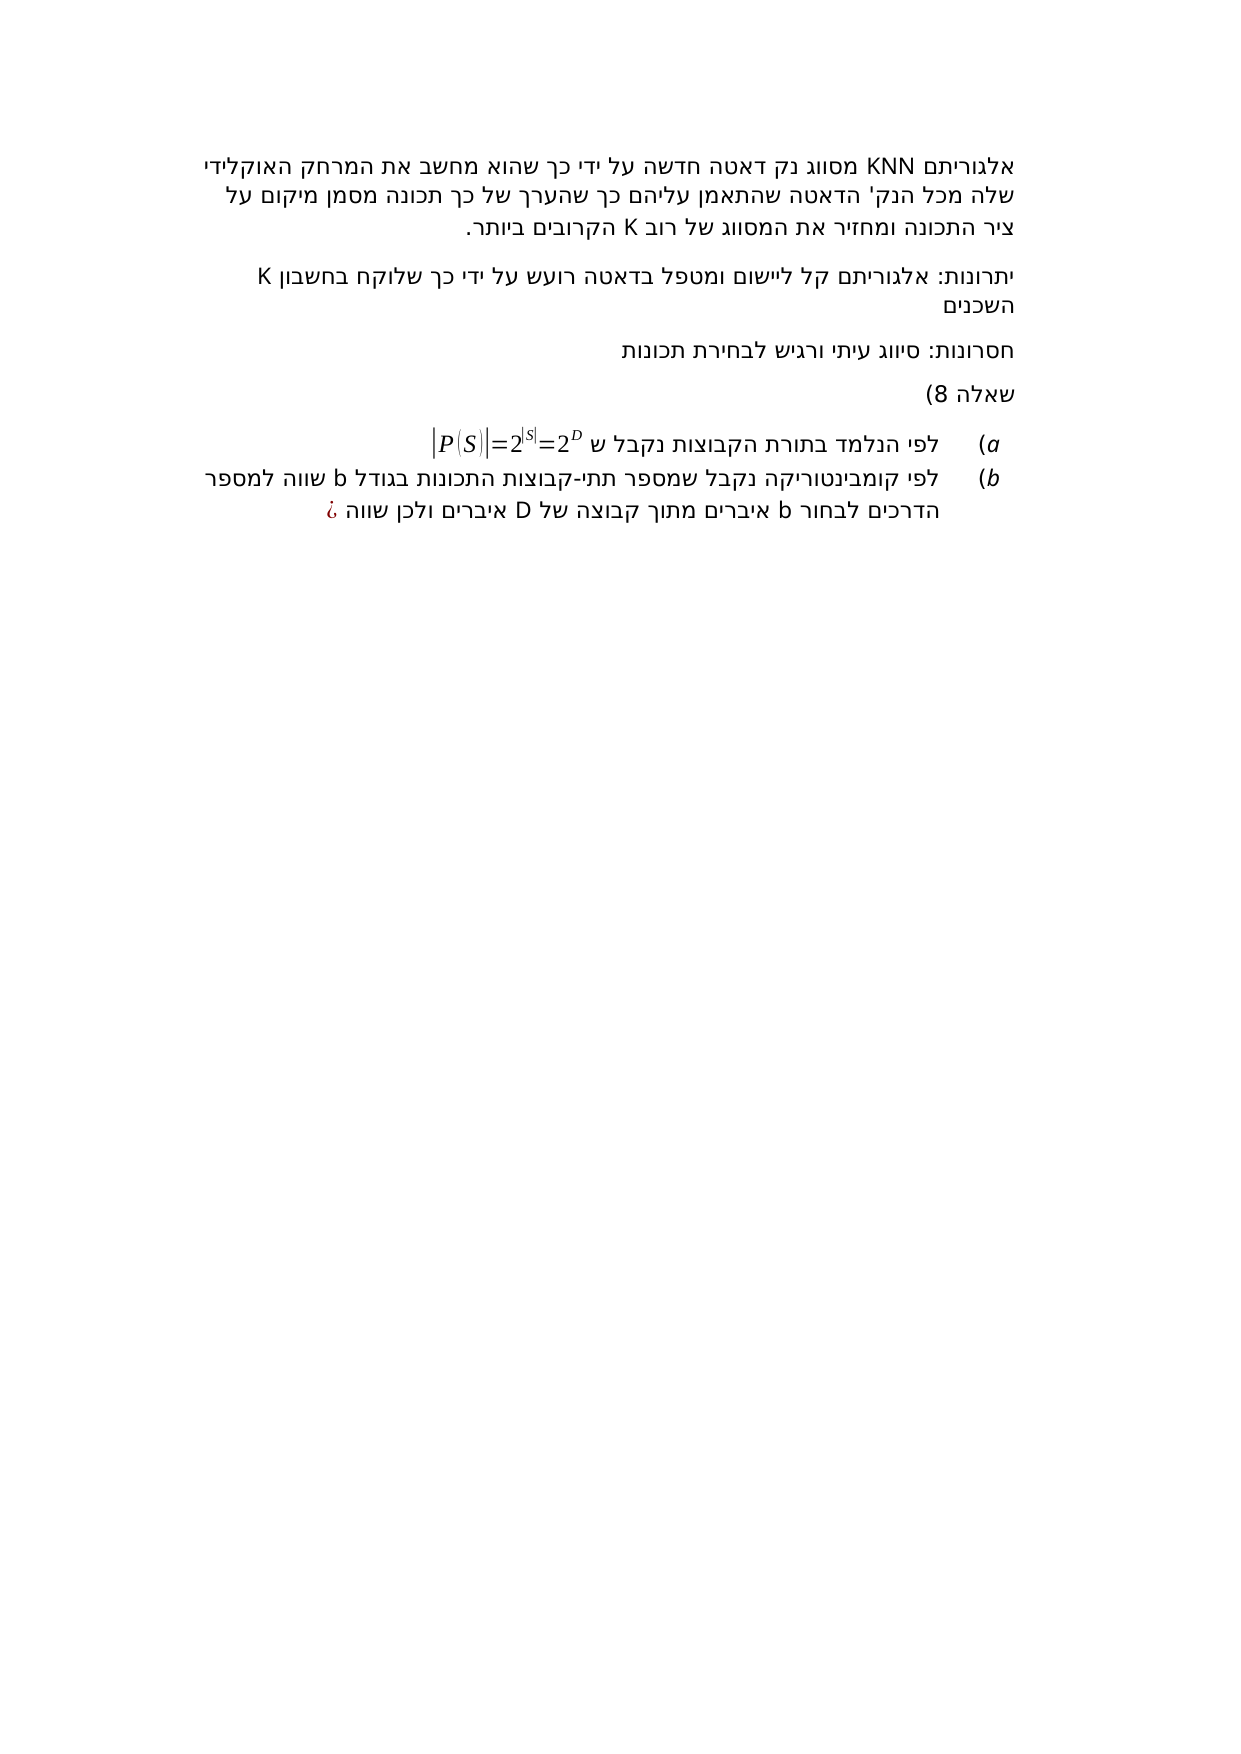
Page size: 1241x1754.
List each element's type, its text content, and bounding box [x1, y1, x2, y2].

text יתרונות: אלגוריתם קל ליישום ומטפל בדאטה רועש על ידי כך שלוקח בחשבון K השכנים [187, 260, 1015, 319]
list לפי קומבינטוריקה נקבל שמספר תתי-קבוצות התכונות בגודל b שווה למספר הדרכים לבחור b איברים מתוך קבוצה של D איברים ולכן שווה [187, 462, 978, 526]
text שאלה 8) [187, 382, 1015, 408]
text אלגוריתם KNN מסווג נק דאטה חדשה על ידי כך שהוא מחשב את המרחק האוקלידי שלה מכל הנק' הדאטה שהתאמן עליהם כך שהערך של כך תכונה מסמן מיקום על ציר התכונה ומחזיר את המסווג של רוב K הקרובים ביותר. [187, 150, 1015, 242]
text חסרונות: סיווג עיתי ורגיש לבחירת תכונות [187, 337, 1015, 364]
list לפי הנלמד בתורת הקבוצות נקבל ש [187, 426, 978, 460]
